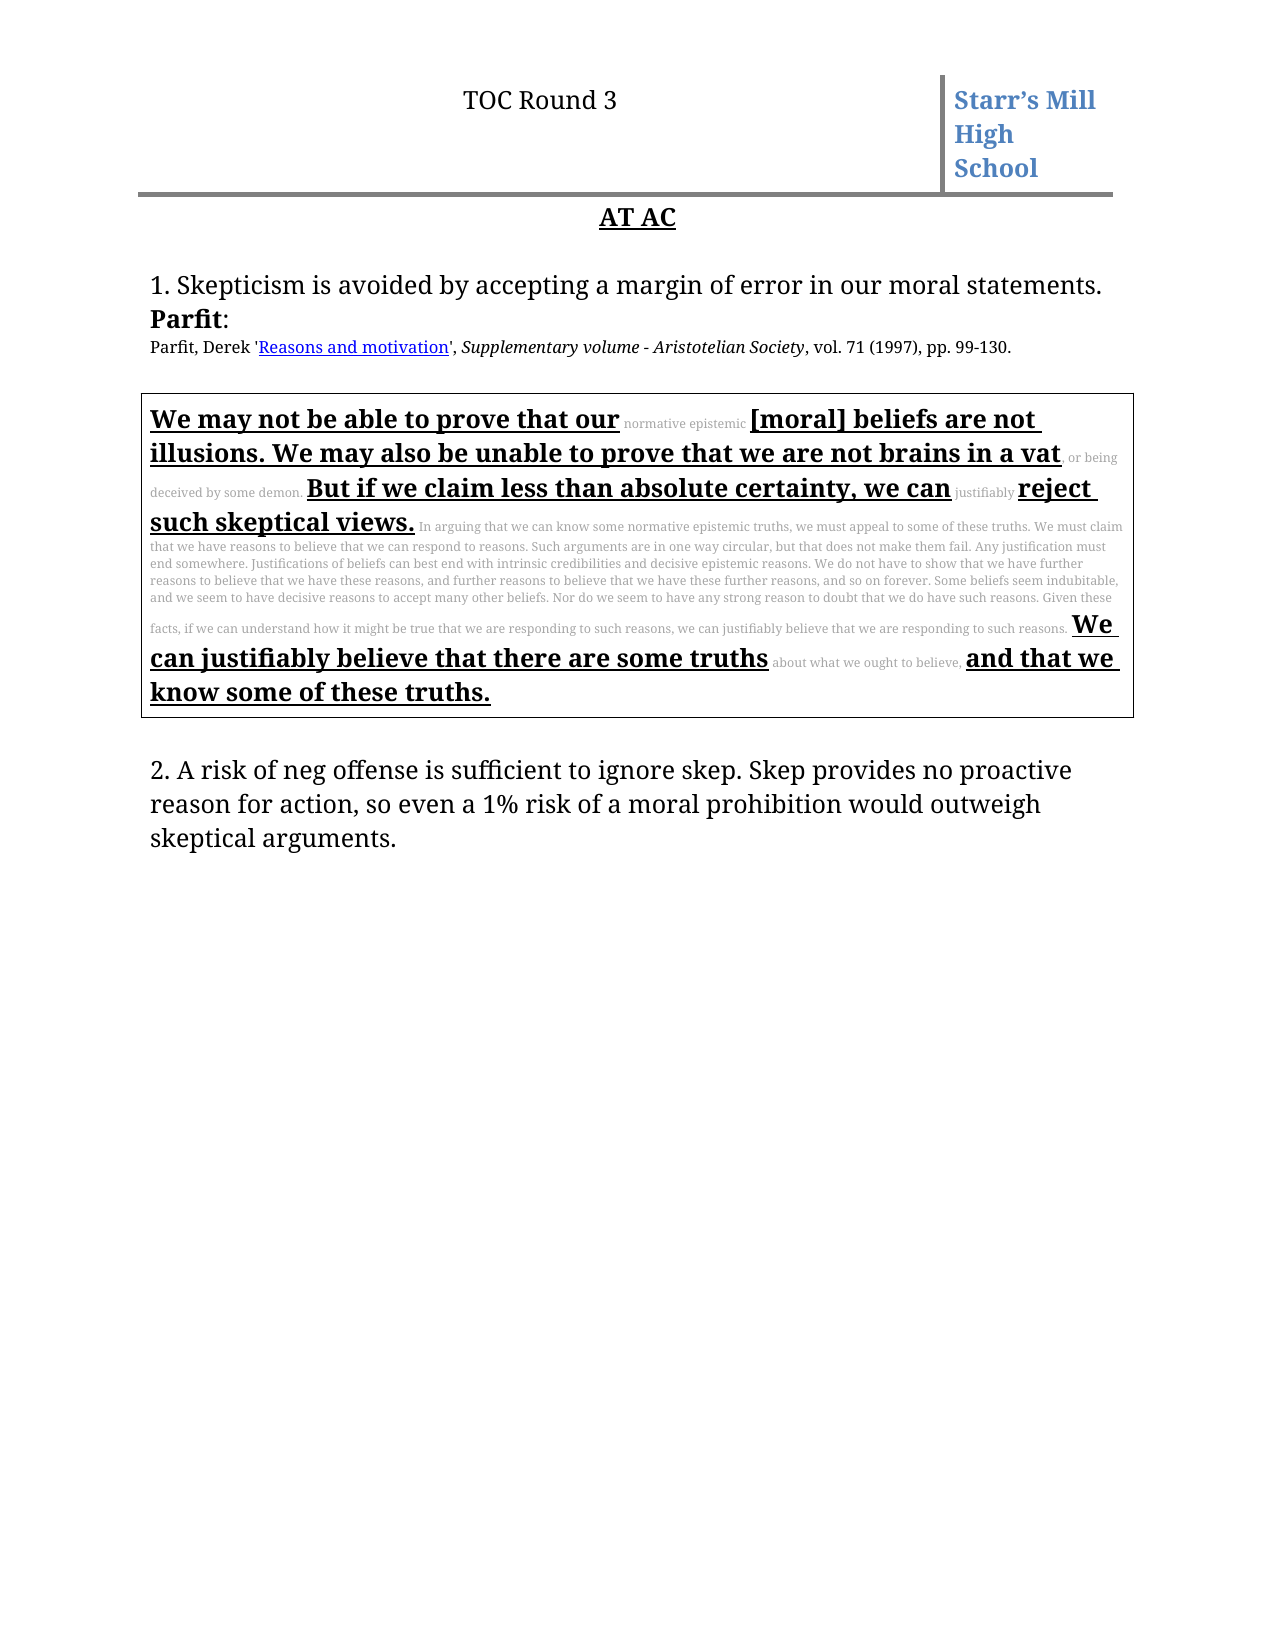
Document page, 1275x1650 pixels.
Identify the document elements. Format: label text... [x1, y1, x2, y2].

text 2. A risk of neg offense is sufficient to ignore skep. Skep provides no proactive reason for action, so even a 1% risk of a moral prohibition would outweigh skeptical arguments. [150, 752, 1125, 854]
text 1. Skepticism is avoided by accepting a margin of error in our moral statements. Parfit: Parfit, Derek 'Reasons and motivation', Supplementary volume - Aristotelian Society, vol. 71 (1997), pp. 99-130. [150, 268, 1125, 359]
text AT AC [150, 200, 1125, 234]
text We may not be able to prove that our normative epistemic [moral] beliefs are not illusions. We may also be unable to prove that we are not brains in a vat, or being deceived by some demon. But if we claim less than absolute certainty, we can justifiably reject such skeptical views. In arguing that we can know some normative epistemic truths, we must appeal to some of these truths. We must claim that we have reasons to believe that we can respond to reasons. Such arguments are in one way circular, but that does not make them fail. Any justification must end somewhere. Justifications of beliefs can best end with intrinsic credibilities and decisive epistemic reasons. We do not have to show that we have further reasons to believe that we have these reasons, and further reasons to believe that we have these further reasons, and so on forever. Some beliefs seem indubitable, and we seem to have decisive reasons to accept many other beliefs. Nor do we seem to have any strong reason to doubt that we do have such reasons. Given these facts, if we can understand how it might be true that we are responding to such reasons, we can justifiably believe that we are responding to such reasons. We can justifiably believe that there are some truths about what we ought to believe, and that we know some of these truths. [142, 394, 1133, 717]
